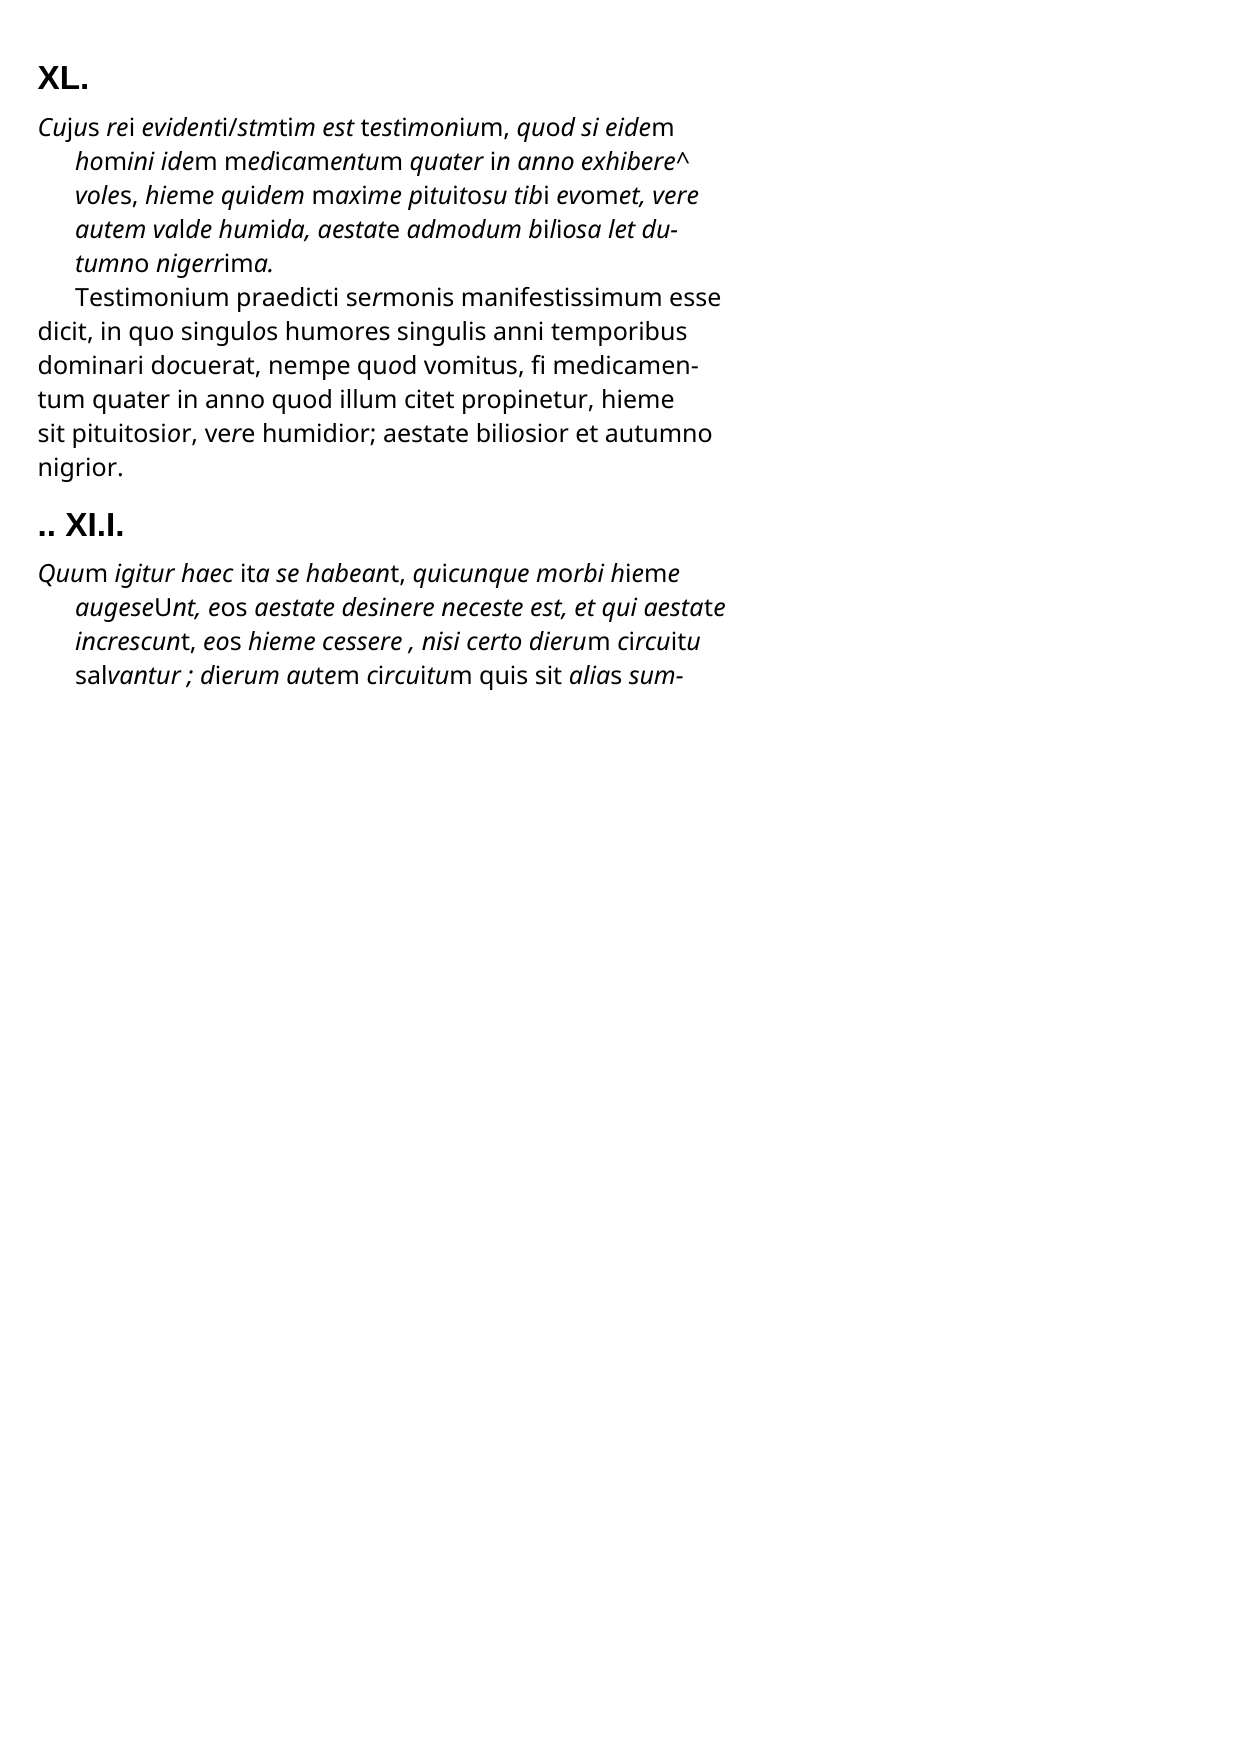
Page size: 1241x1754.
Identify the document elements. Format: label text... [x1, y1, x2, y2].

text Cujus rei evidenti/stmtim est testimonium, quod si eidem homini idem medicamentum quater in anno exhibere^ voles, hieme quidem maxime pituitosu tibi evomet, vere autem valde humida, aestate admodum biliosa let du- tumno nigerrima. [37, 109, 1203, 279]
text Quum igitur haec ita se habeant, quicunque morbi hieme augeseUnt, eos aestate desinere neceste est, et qui aestate increscunt, eos hieme cessere , nisi certo dierum circuitu salvantur ; dierum autem circuitum quis sit alias sum- [37, 556, 1203, 692]
text Testimonium praedicti sermonis manifestissimum esse dicit, in quo singulos humores singulis anni temporibus dominari docuerat, nempe quod vomitus, fi medicamen- tum quater in anno quod illum citet propinetur, hieme sit pituitosior, vere humidior; aestate biliosior et autumno nigrior. [37, 279, 1203, 484]
subtitle XL. [37, 58, 1203, 97]
subtitle .. XI.I. [37, 505, 1203, 543]
